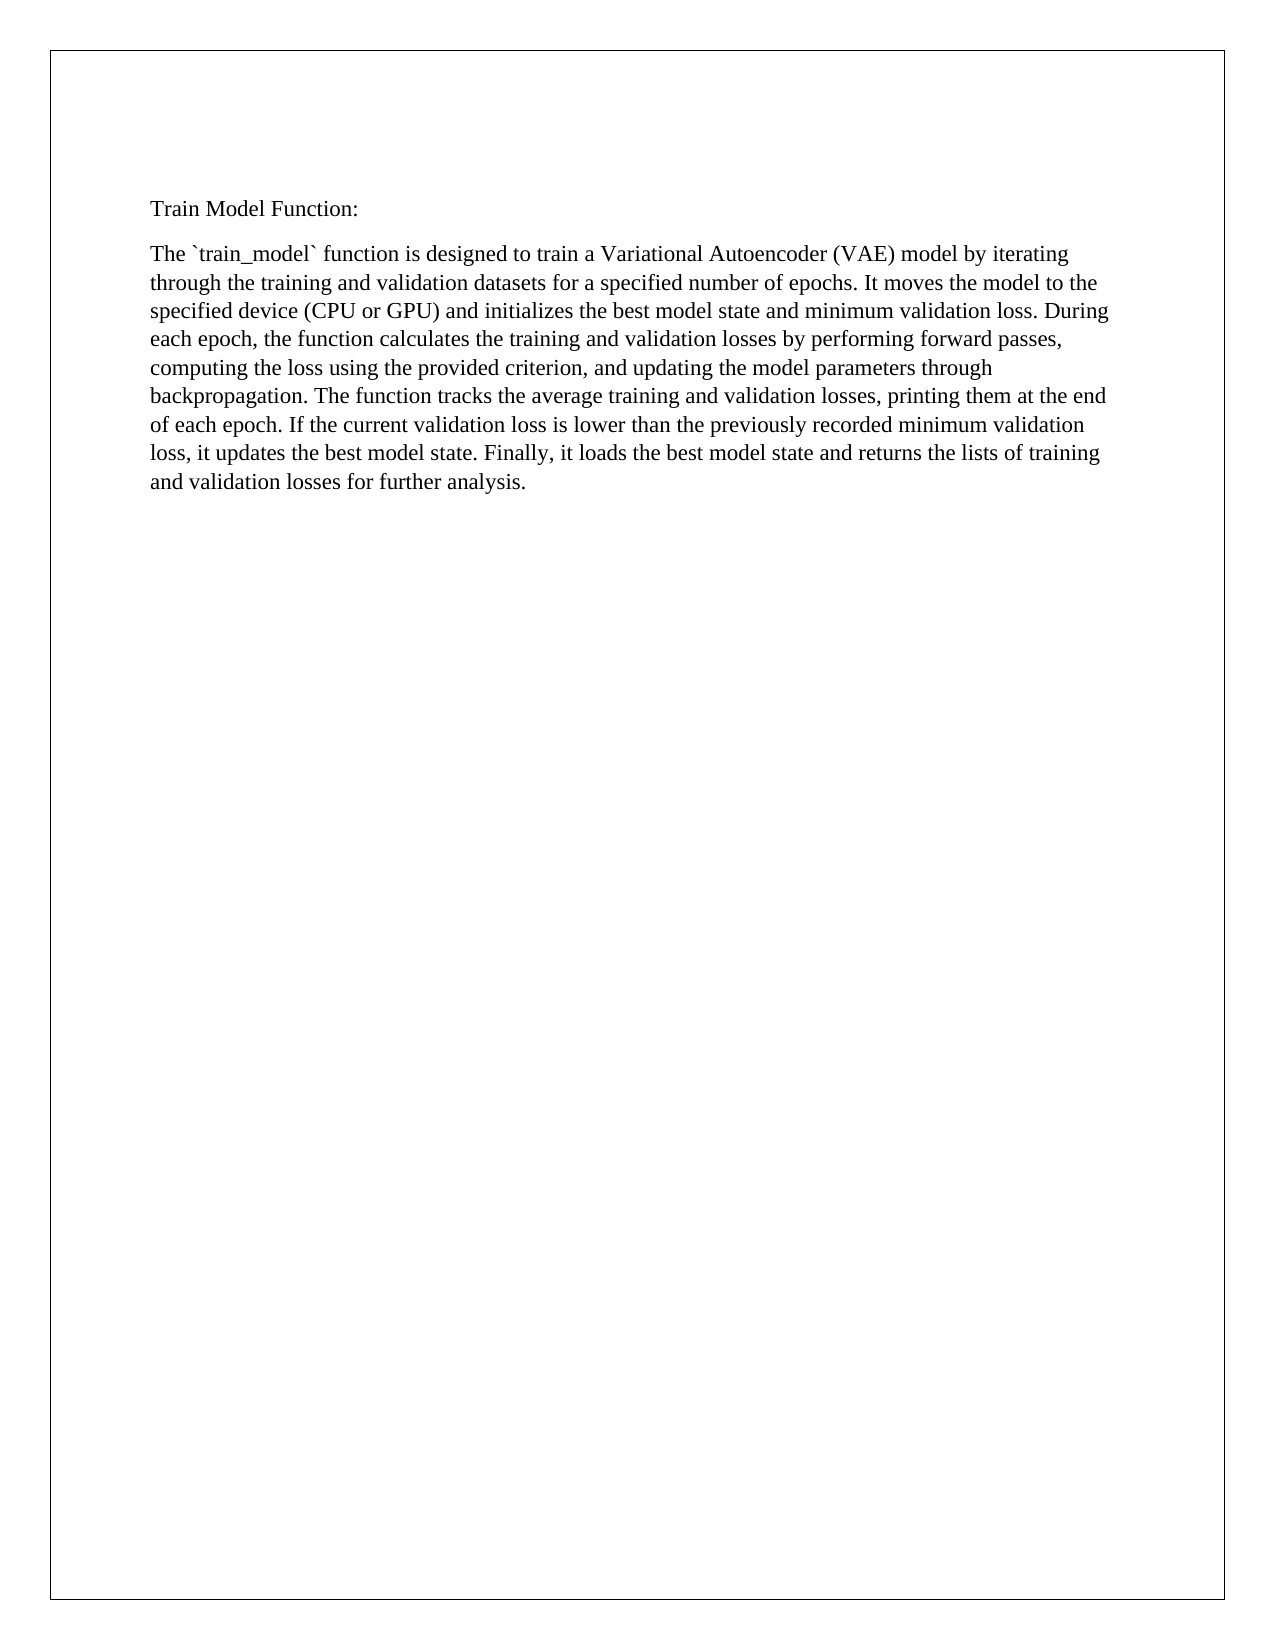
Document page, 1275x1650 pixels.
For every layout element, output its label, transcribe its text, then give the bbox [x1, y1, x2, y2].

text Train Model Function: [150, 195, 1125, 221]
text The `train_model` function is designed to train a Variational Autoencoder (VAE) model by iterating through the training and validation datasets for a specified number of epochs. It moves the model to the specified device (CPU or GPU) and initializes the best model state and minimum validation loss. During each epoch, the function calculates the training and validation losses by performing forward passes, computing the loss using the provided criterion, and updating the model parameters through backpropagation. The function tracks the average training and validation losses, printing them at the end of each epoch. If the current validation loss is lower than the previously recorded minimum validation loss, it updates the best model state. Finally, it loads the best model state and returns the lists of training and validation losses for further analysis. [150, 240, 1125, 494]
